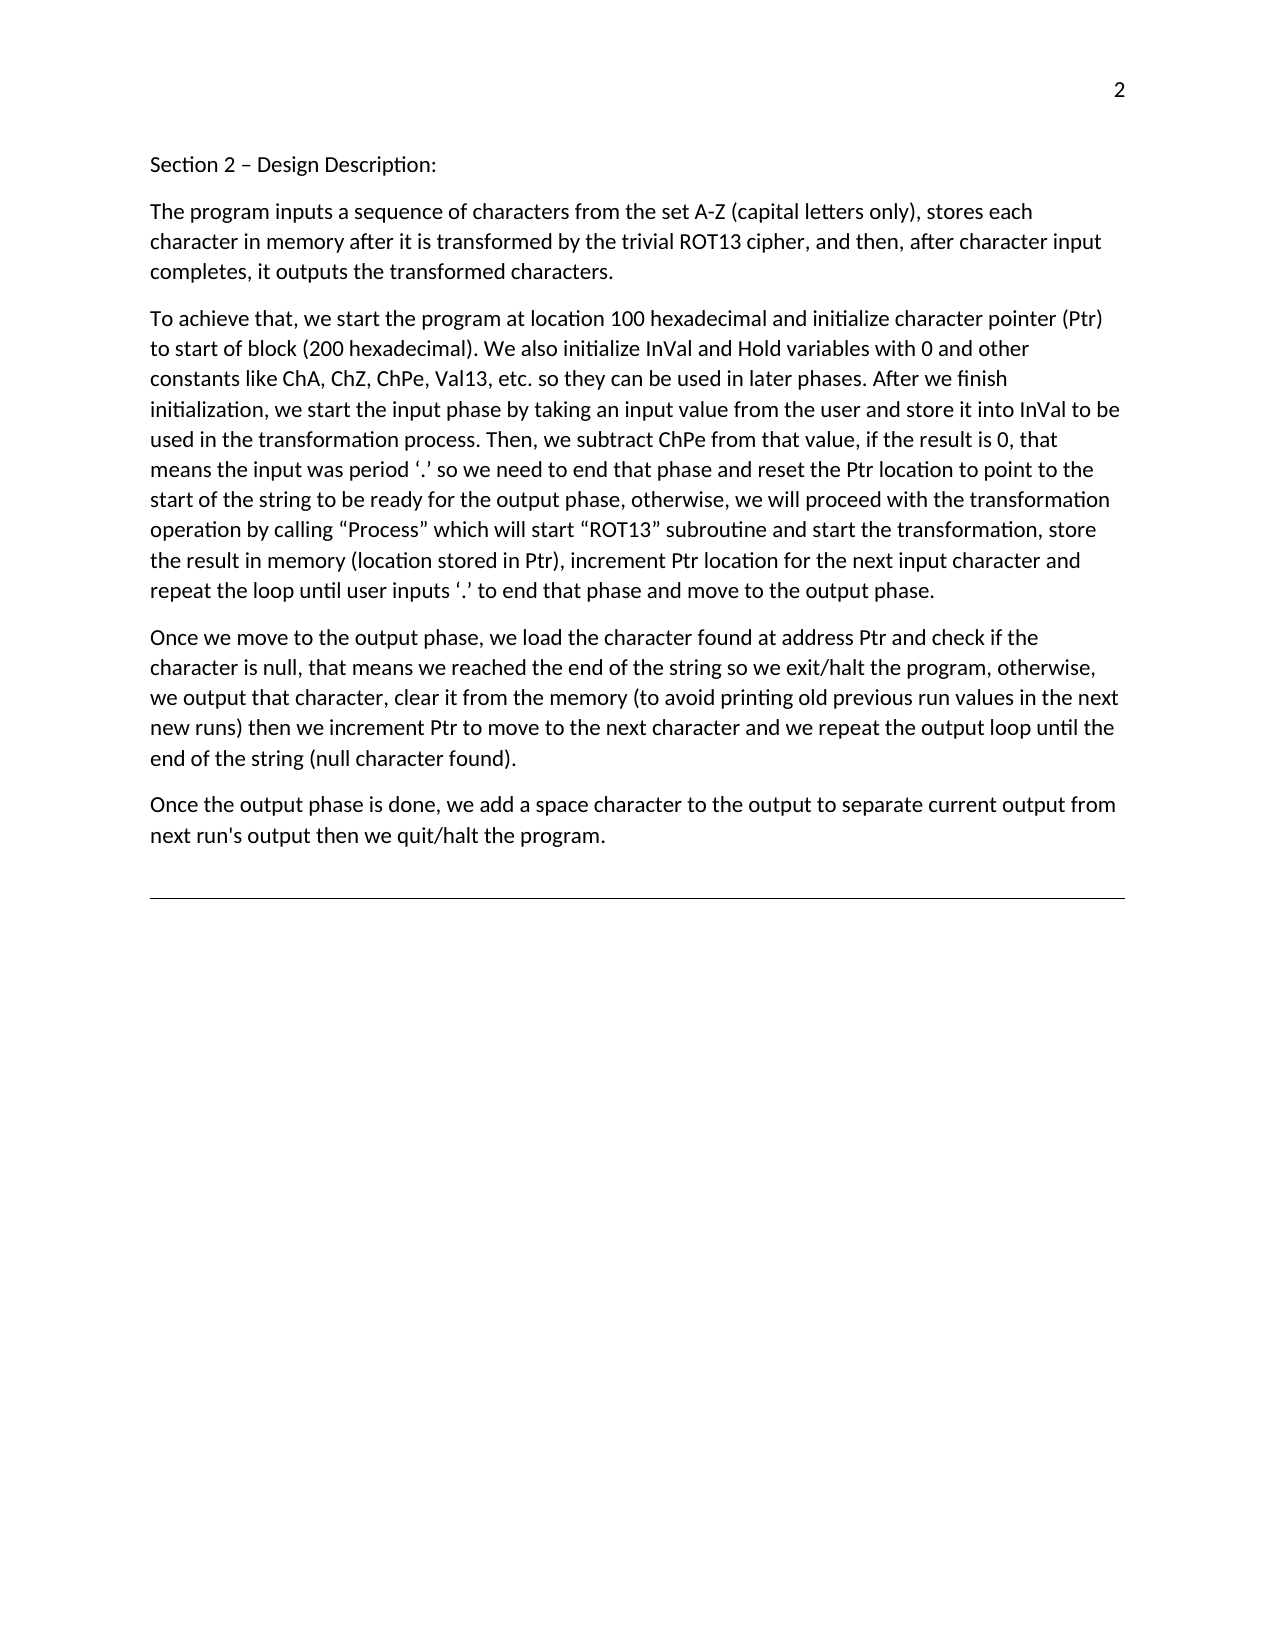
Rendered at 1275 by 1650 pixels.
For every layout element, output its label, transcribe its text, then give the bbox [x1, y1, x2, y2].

text Once we move to the output phase, we load the character found at address Ptr and check if the character is null, that means we reached the end of the string so we exit/halt the program, otherwise, we output that character, clear it from the memory (to avoid printing old previous run values in the next new runs) then we increment Ptr to move to the next character and we repeat the output loop until the end of the string (null character found). [150, 623, 1125, 772]
text Section 2 – Design Description: [150, 150, 1125, 178]
text The program inputs a sequence of characters from the set A-Z (capital letters only), stores each character in memory after it is transformed by the trivial ROT13 cipher, and then, after character input completes, it outputs the transformed characters. [150, 197, 1125, 285]
text Once the output phase is done, we add a space character to the output to separate current output from next run's output then we quit/halt the program. [150, 791, 1125, 849]
text To achieve that, we start the program at location 100 hexadecimal and initialize character pointer (Ptr) to start of block (200 hexadecimal). We also initialize InVal and Hold variables with 0 and other constants like ChA, ChZ, ChPe, Val13, etc. so they can be used in later phases. After we finish initialization, we start the input phase by taking an input value from the user and store it into InVal to be used in the transformation process. Then, we subtract ChPe from that value, if the result is 0, that means the input was period ‘.’ so we need to end that phase and reset the Ptr location to point to the start of the string to be ready for the output phase, otherwise, we will proceed with the transformation operation by calling “Process” which will start “ROT13” subroutine and start the transformation, store the result in memory (location stored in Ptr), increment Ptr location for the next input character and repeat the loop until user inputs ‘.’ to end that phase and move to the output phase. [150, 304, 1125, 604]
